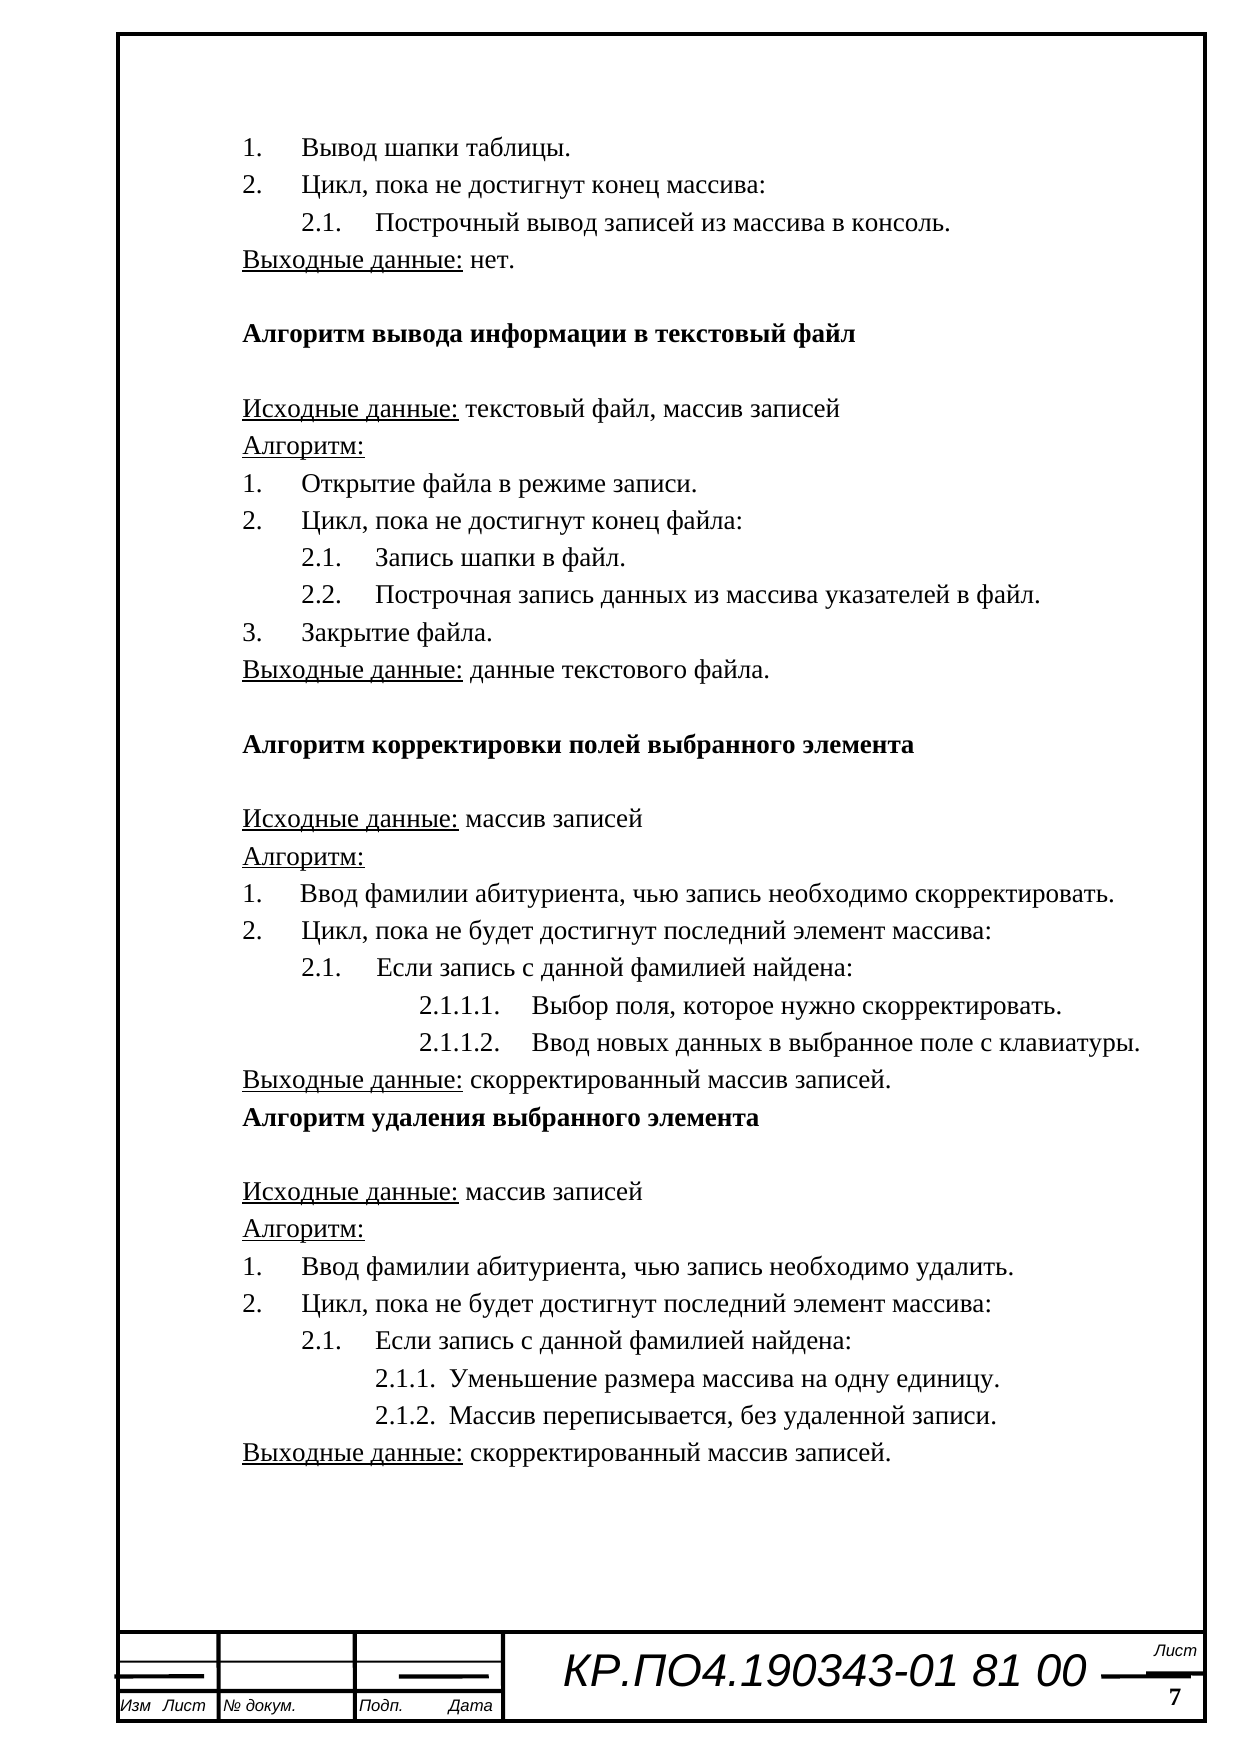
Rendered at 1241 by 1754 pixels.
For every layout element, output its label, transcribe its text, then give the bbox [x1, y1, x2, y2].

text Алгоритм: [168, 840, 1175, 871]
text Выходные данные: данные текстового файла. [168, 653, 1175, 684]
list Уменьшение размера массива на одну единицу. [301, 1362, 1175, 1393]
text Алгоритм: [168, 429, 1175, 461]
list Цикл, пока не достигнут конец массива: [168, 168, 1175, 199]
list Ввод фамилии абитуриента, чью запись необходимо скорректировать. [242, 877, 1175, 908]
list Построчная запись данных из массива указателей в файл. [227, 579, 1175, 610]
text Выходные данные: скорректированный массив записей. [168, 1063, 1175, 1094]
list Запись шапки в файл. [227, 541, 1175, 572]
list Выбор поля, которое нужно скорректировать. [419, 989, 1175, 1020]
list Массив переписывается, без удаленной записи. [301, 1399, 1175, 1430]
text Исходные данные: массив записей [168, 802, 1175, 833]
text Алгоритм удаления выбранного элемента [168, 1101, 1175, 1132]
list Цикл, пока не достигнут конец файла: [168, 504, 1175, 535]
text Выходные данные: скорректированный массив записей. [168, 1436, 1175, 1467]
text Алгоритм корректировки полей выбранного элемента [168, 728, 1175, 759]
list Если запись с данной фамилией найдена: [227, 1324, 1175, 1356]
text Исходные данные: массив записей [168, 1175, 1175, 1206]
list Цикл, пока не будет достигнут последний элемент массива: [168, 914, 1175, 945]
text Выходные данные: нет. [168, 243, 1175, 274]
list Ввод фамилии абитуриента, чью запись необходимо удалить. [168, 1250, 1175, 1281]
text Алгоритм вывода информации в текстовый файл [168, 318, 1175, 349]
list Ввод новых данных в выбранное поле с клавиатуры. [419, 1026, 1175, 1057]
text Алгоритм: [168, 1213, 1175, 1244]
list Построчный вывод записей из массива в консоль. [227, 206, 1175, 237]
list Если запись с данной фамилией найдена: [301, 952, 1175, 983]
list Цикл, пока не будет достигнут последний элемент массива: [168, 1287, 1175, 1318]
list Закрытие файла. [168, 616, 1175, 647]
list Вывод шапки таблицы. [168, 131, 1175, 162]
list Открытие файла в режиме записи. [168, 467, 1175, 498]
text Исходные данные: текстовый файл, массив записей [168, 392, 1175, 423]
